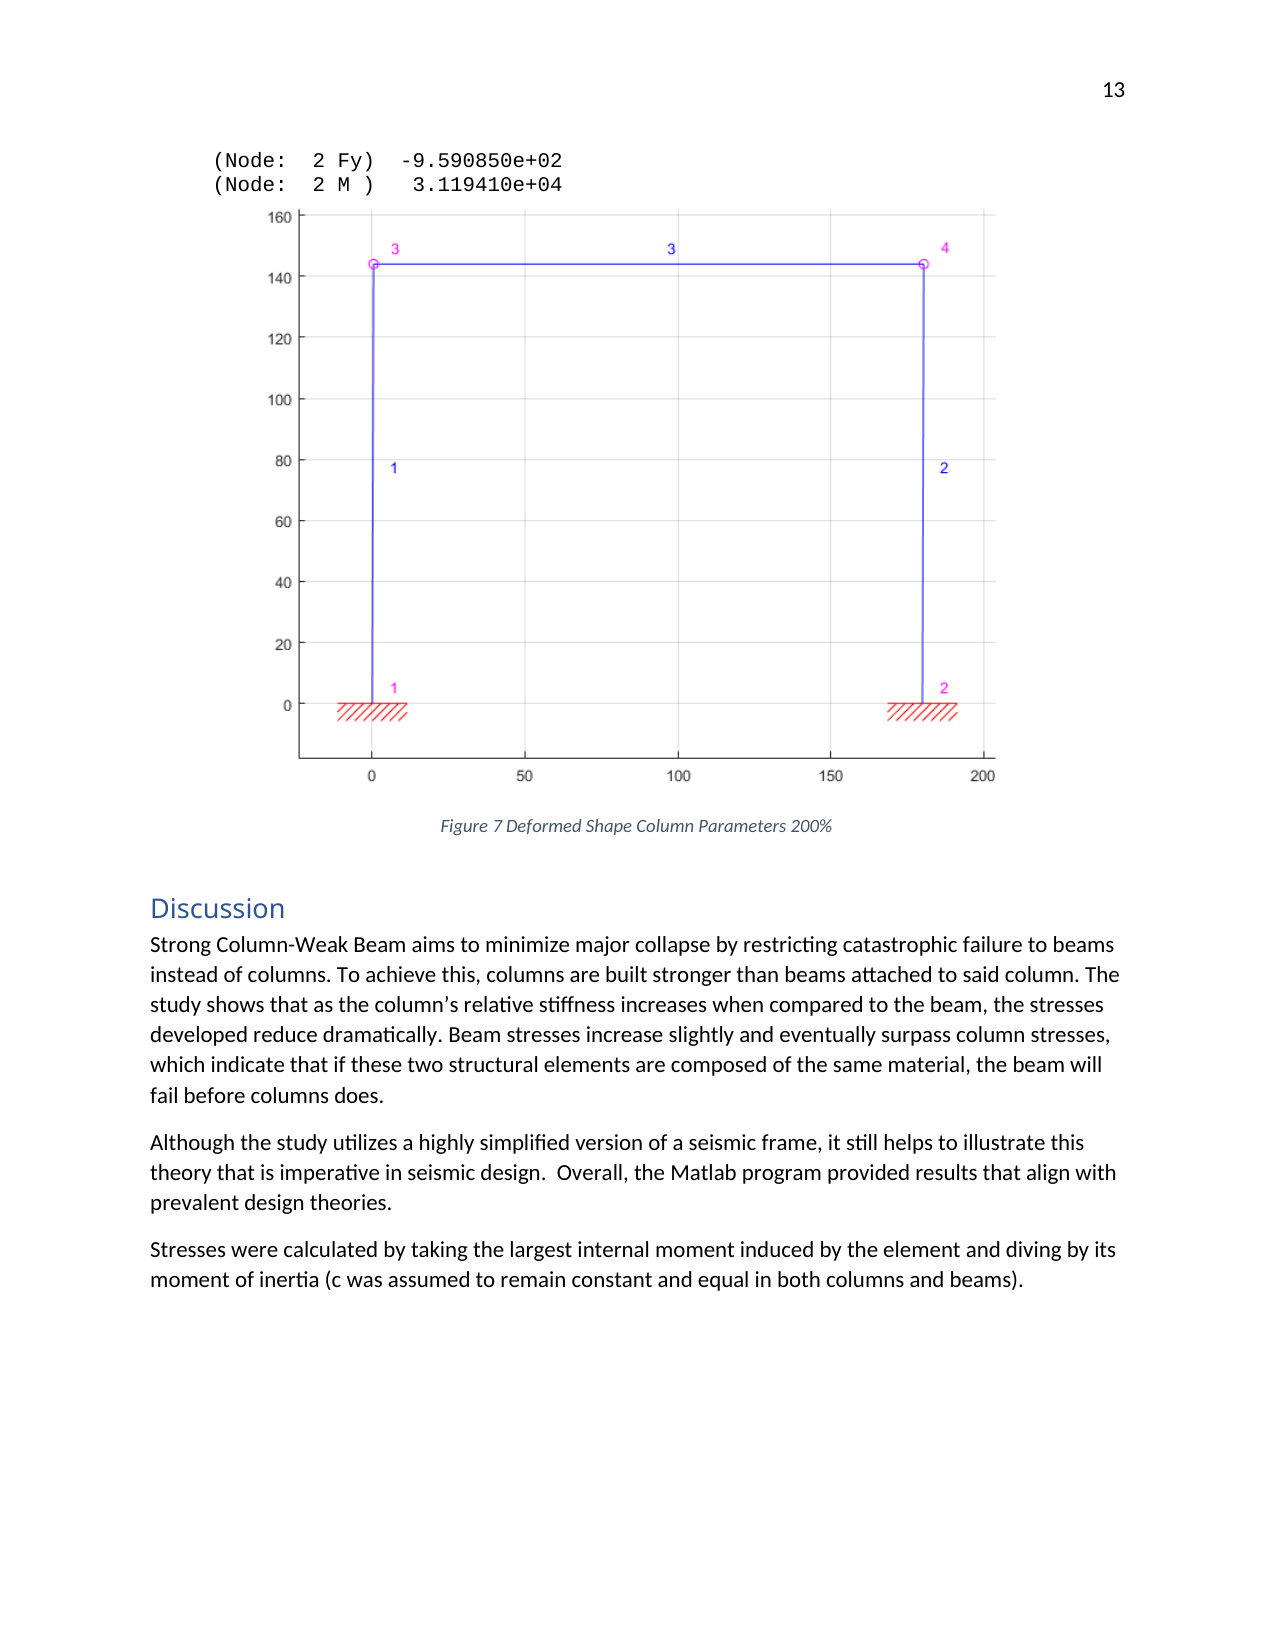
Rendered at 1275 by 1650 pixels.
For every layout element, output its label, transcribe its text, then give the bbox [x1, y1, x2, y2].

text (Node: 2 Fy) -9.590850e+02 [150, 150, 1125, 174]
text (Node: 2 M ) 3.119410e+04 [150, 174, 1125, 197]
subtitle Discussion [150, 890, 1125, 927]
text Figure 7 Deformed Shape Column Parameters 200% [150, 814, 1125, 837]
text Strong Column-Weak Beam aims to minimize major collapse by restricting catastrophic failure to beams instead of columns. To achieve this, columns are built stronger than beams attached to said column. The study shows that as the column’s relative stiffness increases when compared to the beam, the stresses developed reduce dramatically. Beam stresses increase slightly and eventually surpass column stresses, which indicate that if these two structural elements are composed of the same material, the beam will fail before columns does. [150, 930, 1125, 1109]
text Stresses were calculated by taking the largest internal moment induced by the element and diving by its moment of inertia (c was assumed to remain constant and equal in both columns and beams). [150, 1235, 1125, 1293]
picture [260, 197, 1015, 814]
text Although the study utilizes a highly simplified version of a seismic frame, it still helps to illustrate this theory that is imperative in seismic design. Overall, the Matlab program provided results that align with prevalent design theories. [150, 1128, 1125, 1216]
